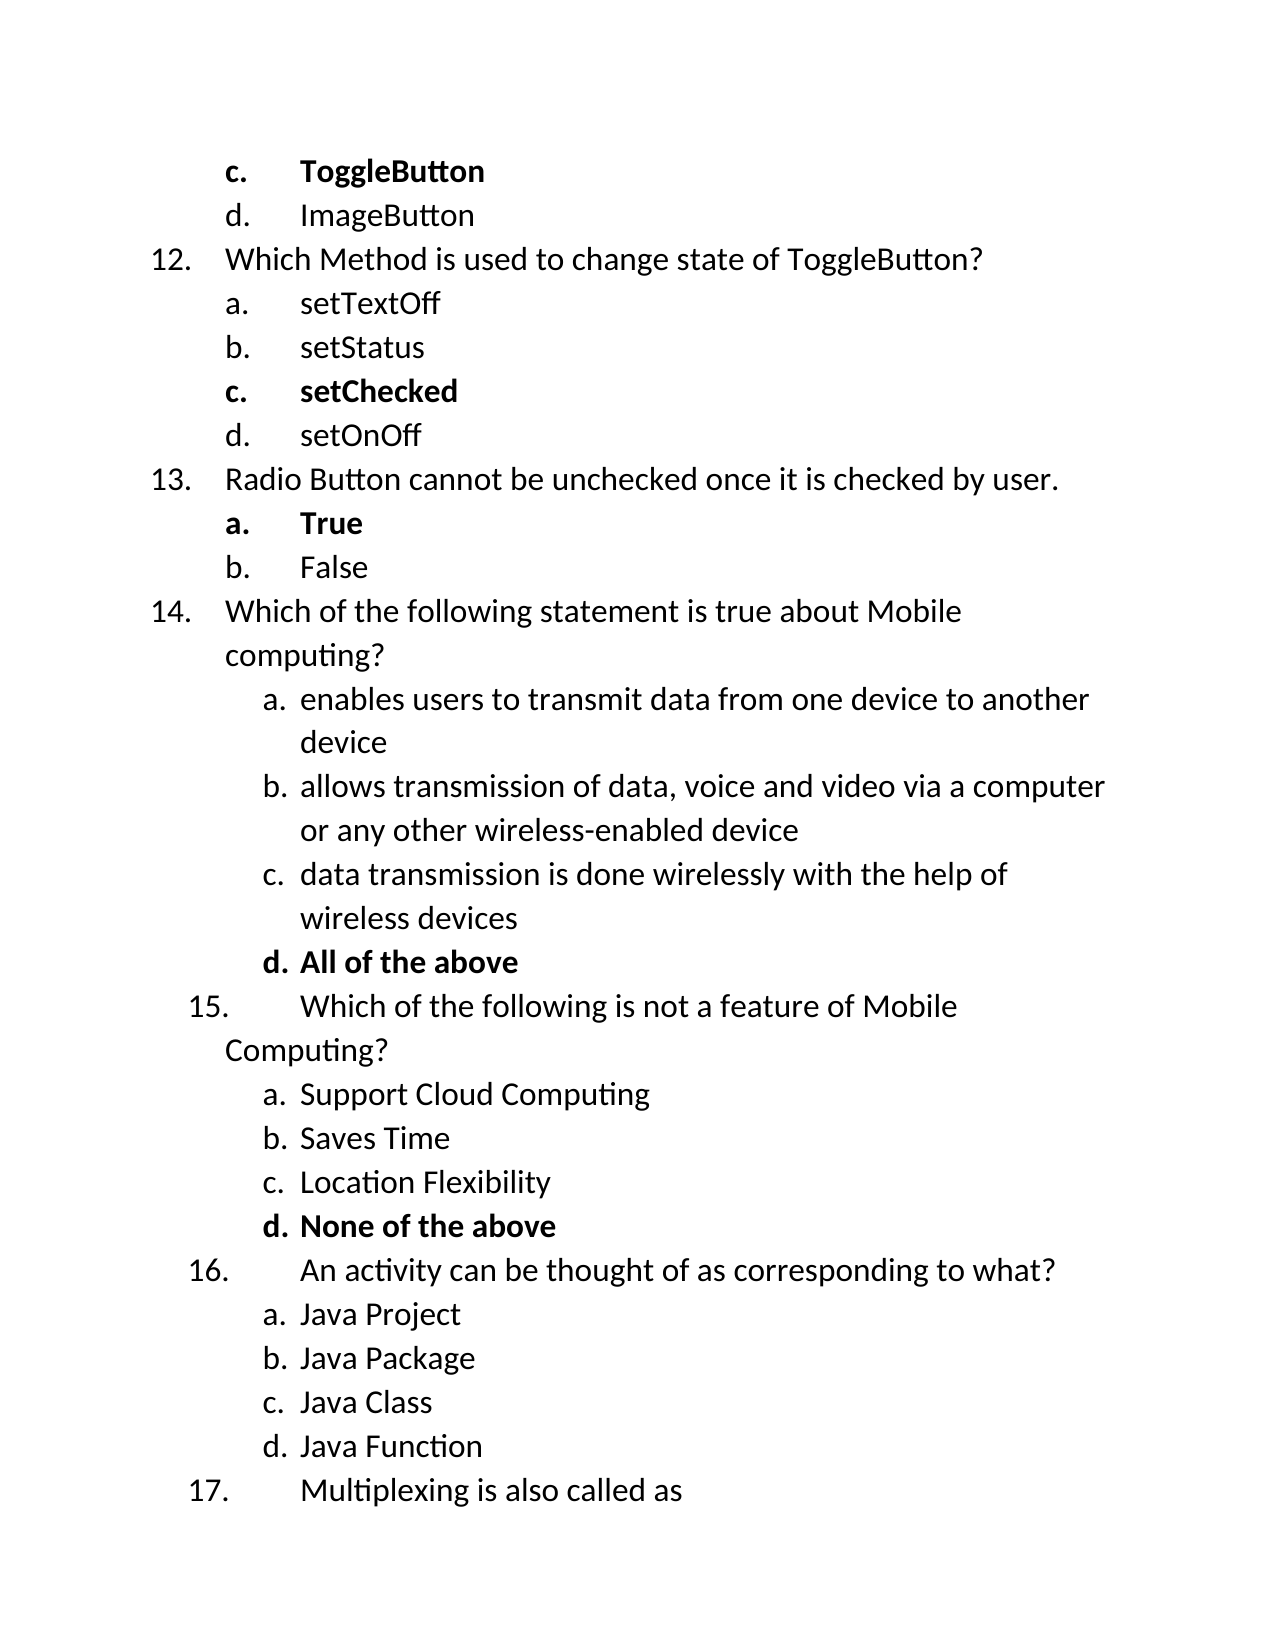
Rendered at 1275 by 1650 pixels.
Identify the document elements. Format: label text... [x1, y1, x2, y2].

list enables users to transmit data from one device to another device [262, 677, 1125, 762]
list Which of the following is not a feature of Mobile Computing? [187, 985, 1125, 1070]
list An activity can be thought of as corresponding to what? [187, 1249, 1125, 1290]
list setStatus [225, 326, 1125, 367]
list Support Cloud Computing [262, 1073, 1125, 1114]
list False [225, 546, 1125, 586]
list Multiplexing is also called as [187, 1469, 1125, 1509]
list Radio Button cannot be unchecked once it is checked by user. [150, 458, 1125, 498]
list ImageButton [225, 194, 1125, 235]
list setChecked [225, 370, 1125, 411]
list Java Function [262, 1425, 1125, 1466]
list data transmission is done wirelessly with the help of wireless devices [262, 853, 1125, 938]
list setOnOff [225, 414, 1125, 454]
list All of the above [262, 941, 1125, 982]
list Java Package [262, 1337, 1125, 1378]
list Location Flexibility [262, 1161, 1125, 1202]
list ToggleButton [225, 150, 1125, 191]
list Java Class [262, 1381, 1125, 1422]
list setTextOff [225, 282, 1125, 323]
list None of the above [262, 1205, 1125, 1246]
list Saves Time [262, 1117, 1125, 1158]
list Which Method is used to change state of ToggleButton? [150, 238, 1125, 279]
list allows transmission of data, voice and video via a computer or any other wireless-enabled device [262, 765, 1125, 850]
list Java Project [262, 1293, 1125, 1334]
list True [225, 502, 1125, 542]
list Which of the following statement is true about Mobile computing? [150, 589, 1125, 674]
